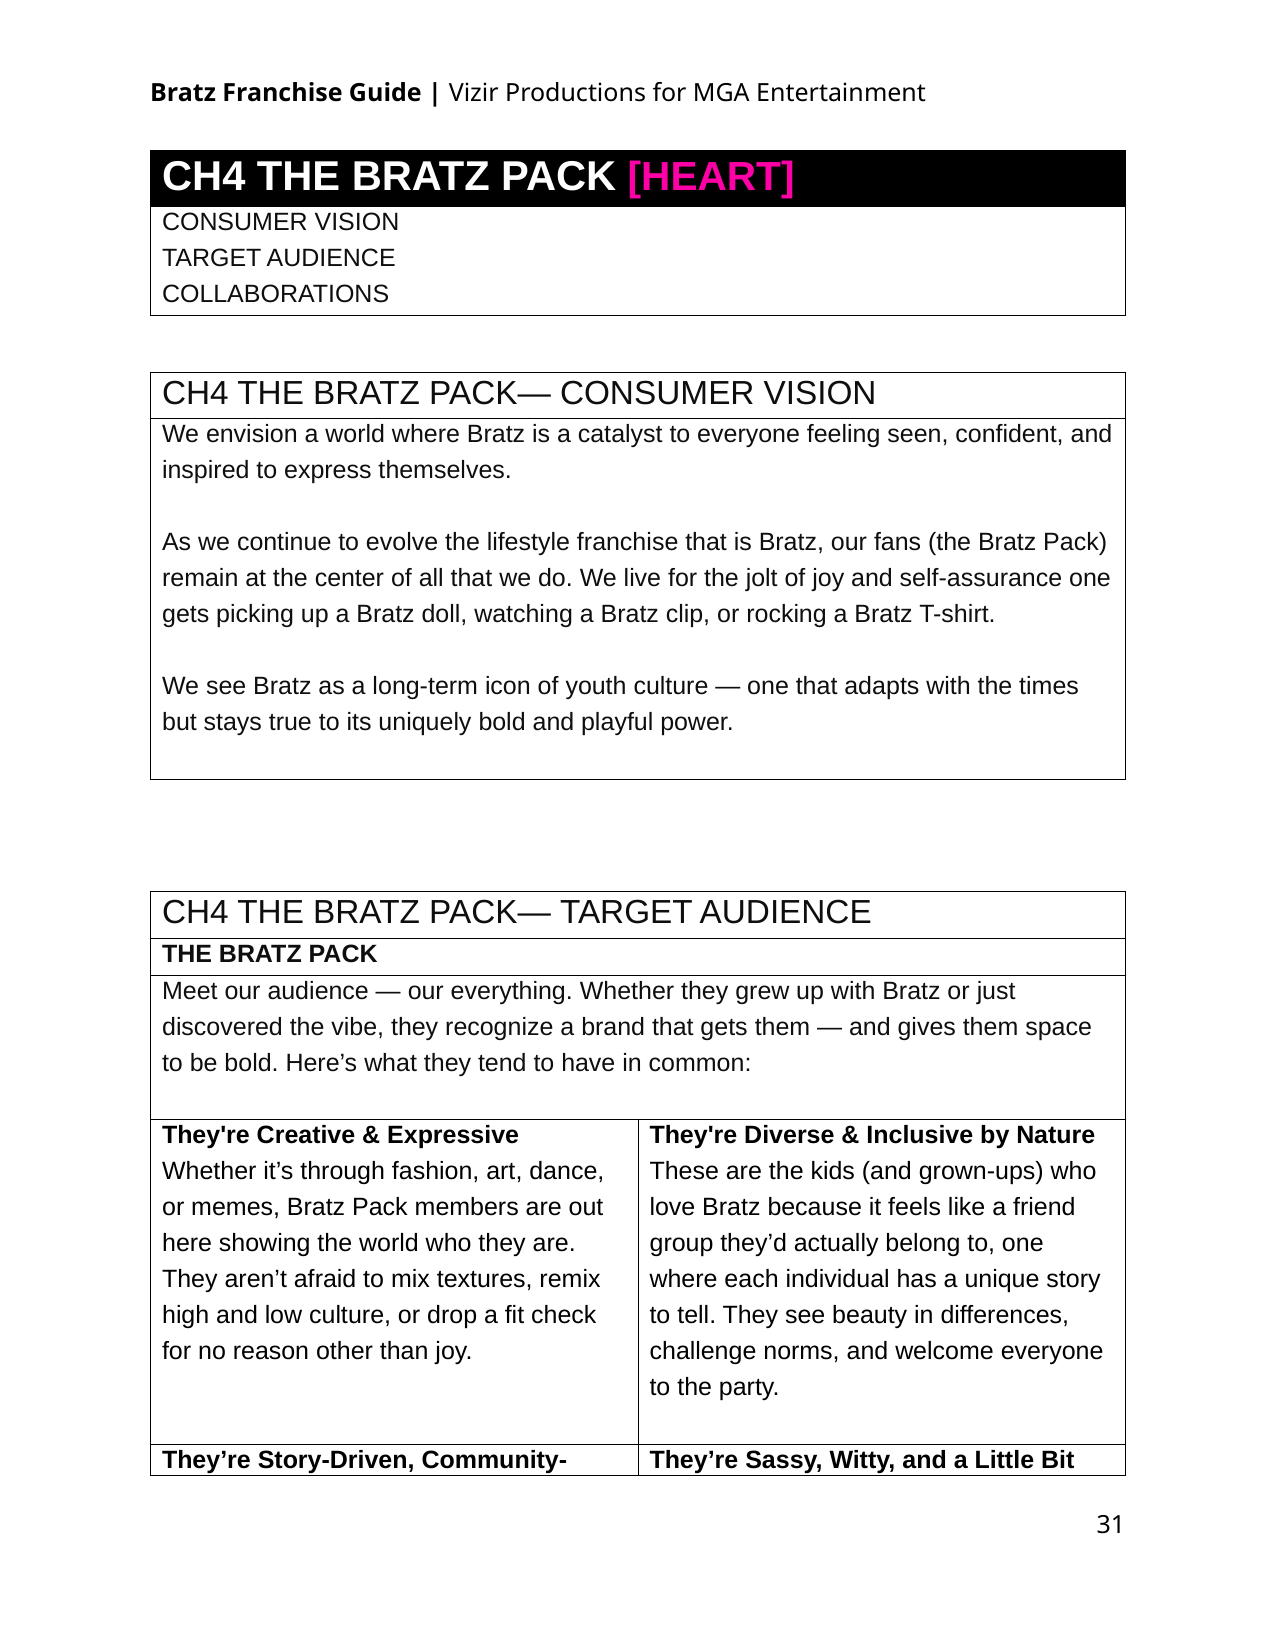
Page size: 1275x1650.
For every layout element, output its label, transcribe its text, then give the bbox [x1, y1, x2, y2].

table_cell They're Creative & Expressive Whether it’s through fashion, art, dance, or memes, Bratz Pack members are out here showing the world who they are. They aren’t afraid to mix textures, remix high and low culture, or drop a fit check for no reason other than joy. [151, 1120, 638, 1444]
table_header CH4 THE BRATZ PACK— CONSUMER VISION [151, 373, 1125, 418]
table_header CH4 THE BRATZ PACK [HEART] [151, 151, 1125, 206]
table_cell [151, 1445, 638, 1475]
table_cell Meet our audience — our everything. Whether they grew up with Bratz or just discovered the vibe, they recognize a brand that gets them — and gives them space to be bold. Here’s what they tend to have in common: [151, 976, 1125, 1119]
table_cell CONSUMER VISION TARGET AUDIENCE COLLABORATIONS [151, 207, 1125, 315]
table_cell We envision a world where Bratz is a catalyst to everyone feeling seen, confident, and inspired to express themselves. As we continue to evolve the lifestyle franchise that is Bratz, our fans (the Bratz Pack) remain at the center of all that we do. We live for the jolt of joy and self-assurance one gets picking up a Bratz doll, watching a Bratz clip, or rocking a Bratz T-shirt. We see Bratz as a long-term icon of youth culture — one that adapts with the times but stays true to its uniquely bold and playful power. [151, 419, 1125, 778]
table_header CH4 THE BRATZ PACK— TARGET AUDIENCE [151, 892, 1125, 938]
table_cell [639, 1445, 1125, 1475]
table_cell THE BRATZ PACK [151, 939, 1125, 975]
table_cell They're Diverse & Inclusive by Nature These are the kids (and grown-ups) who love Bratz because it feels like a friend group they’d actually belong to, one where each individual has a unique story to tell. They see beauty in differences, challenge norms, and welcome everyone to the party. [639, 1120, 1125, 1444]
